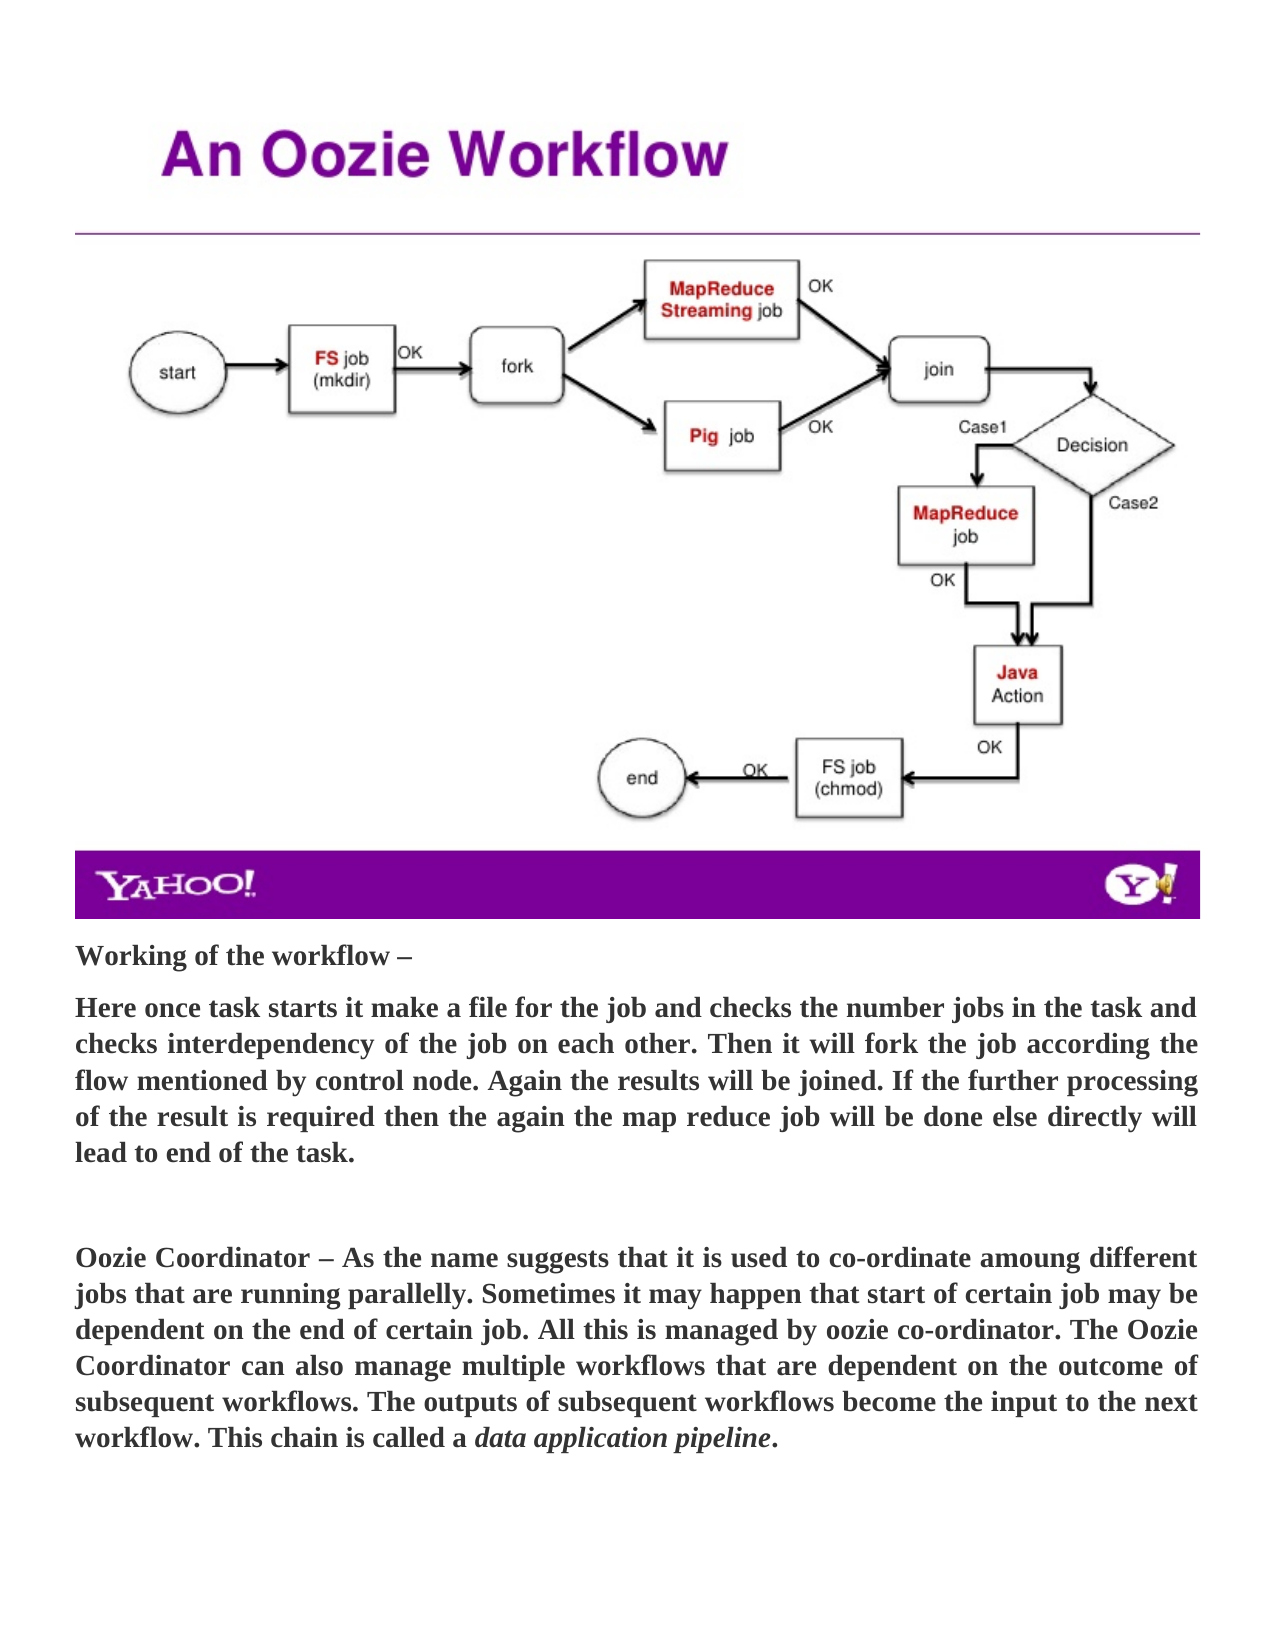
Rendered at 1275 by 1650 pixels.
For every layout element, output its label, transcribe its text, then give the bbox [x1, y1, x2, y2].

text Working of the workflow – [75, 938, 1200, 971]
picture [75, 75, 1200, 919]
text Here once task starts it make a file for the job and checks the number jobs in the task and checks interdependency of the job on each other. Then it will fork the job according the flow mentioned by control node. Again the results will be joined. If the further processing of the result is required then the again the map reduce job will be done else directly will lead to end of the task. [75, 990, 1200, 1168]
text Oozie Coordinator – As the name suggests that it is used to co-ordinate amoung different jobs that are running parallelly. Sometimes it may happen that start of certain job may be dependent on the end of certain job. All this is managed by oozie co-ordinator. The Oozie Coordinator can also manage multiple workflows that are dependent on the outcome of subsequent workflows. The outputs of subsequent workflows become the input to the next workflow. This chain is called a data application pipeline. [75, 1240, 1200, 1454]
